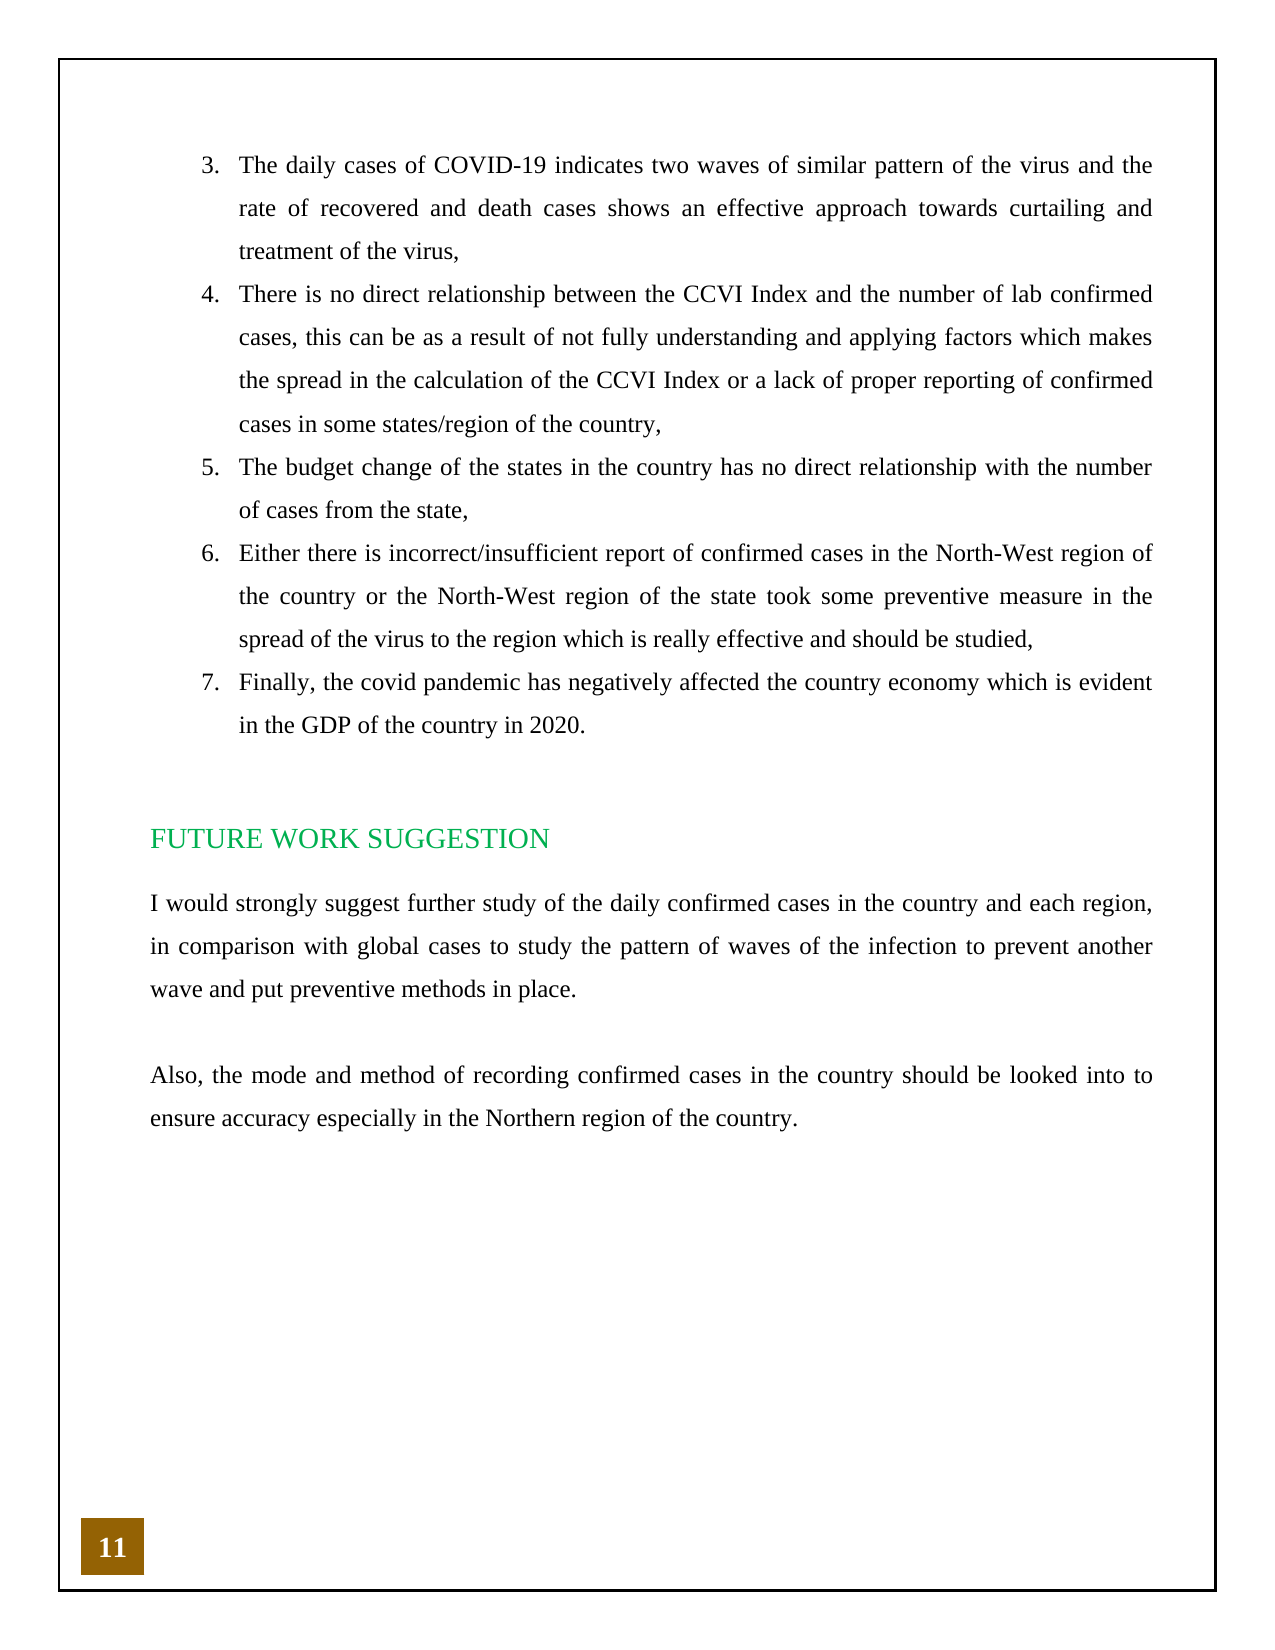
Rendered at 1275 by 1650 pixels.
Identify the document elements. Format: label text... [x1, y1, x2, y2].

subtitle Either there is incorrect/insufficient report of confirmed cases in the North-West region of the country or the North-West region of the state took some preventive measure in the spread of the virus to the region which is really effective and should be studied, [201, 538, 1154, 653]
subtitle The budget change of the states in the country has no direct relationship with the number of cases from the state, [201, 452, 1154, 524]
subtitle FUTURE WORK SUGGESTION [150, 821, 900, 854]
subtitle Finally, the covid pandemic has negatively affected the country economy which is evident in the GDP of the country in 2020. [201, 667, 1154, 739]
subtitle I would strongly suggest further study of the daily confirmed cases in the country and each region, in comparison with global cases to study the pattern of waves of the infection to prevent another wave and put preventive methods in place. [150, 888, 1154, 1003]
subtitle There is no direct relationship between the CCVI Index and the number of lab confirmed cases, this can be as a result of not fully understanding and applying factors which makes the spread in the calculation of the CCVI Index or a lack of proper reporting of confirmed cases in some states/region of the country, [201, 279, 1154, 437]
subtitle Also, the mode and method of recording confirmed cases in the country should be looked into to ensure accuracy especially in the Northern region of the country. [150, 1060, 1154, 1132]
subtitle The daily cases of COVID-19 indicates two waves of similar pattern of the virus and the rate of recovered and death cases shows an effective approach towards curtailing and treatment of the virus, [201, 150, 1154, 265]
